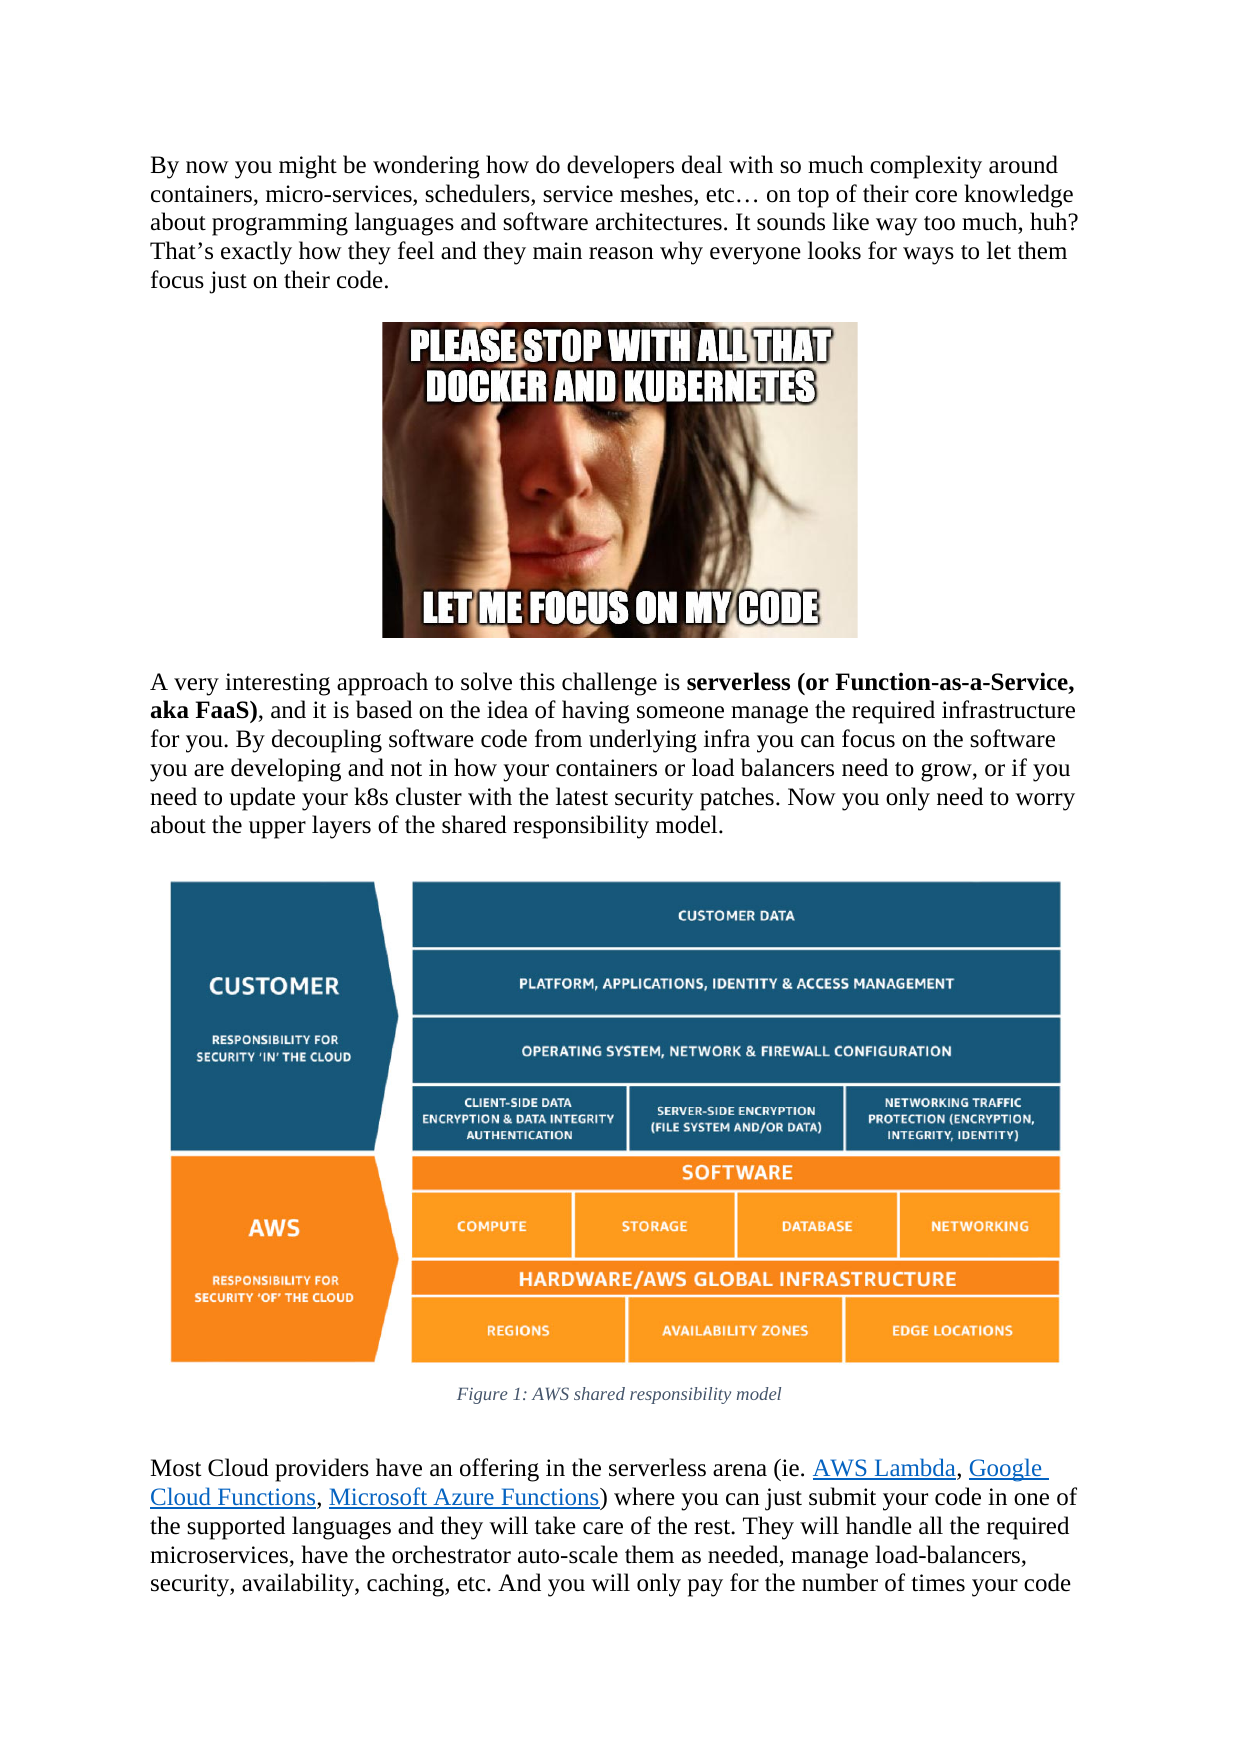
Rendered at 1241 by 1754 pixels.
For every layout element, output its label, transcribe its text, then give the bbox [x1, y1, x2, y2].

text A very interesting approach to solve this challenge is serverless (or Function-as-a-Service, aka FaaS), and it is based on the idea of having someone manage the required infrastructure for you. By decoupling software code from underlying infra you can focus on the software you are developing and not in how your containers or load balancers need to grow, or if you need to update your k8s cluster with the latest security patches. Now you only need to worry about the upper layers of the shared responsibility model. [150, 667, 1090, 839]
picture [382, 322, 858, 638]
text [150, 1453, 1090, 1597]
text By now you might be wondering how do developers deal with so much complexity around containers, micro-services, schedulers, service meshes, etc… on top of their core knowledge about programming languages and software architectures. It sounds like way too much, huh? That’s exactly how they feel and they main reason why everyone looks for ways to let them focus just on their code. [150, 150, 1090, 294]
picture [150, 868, 1090, 1383]
